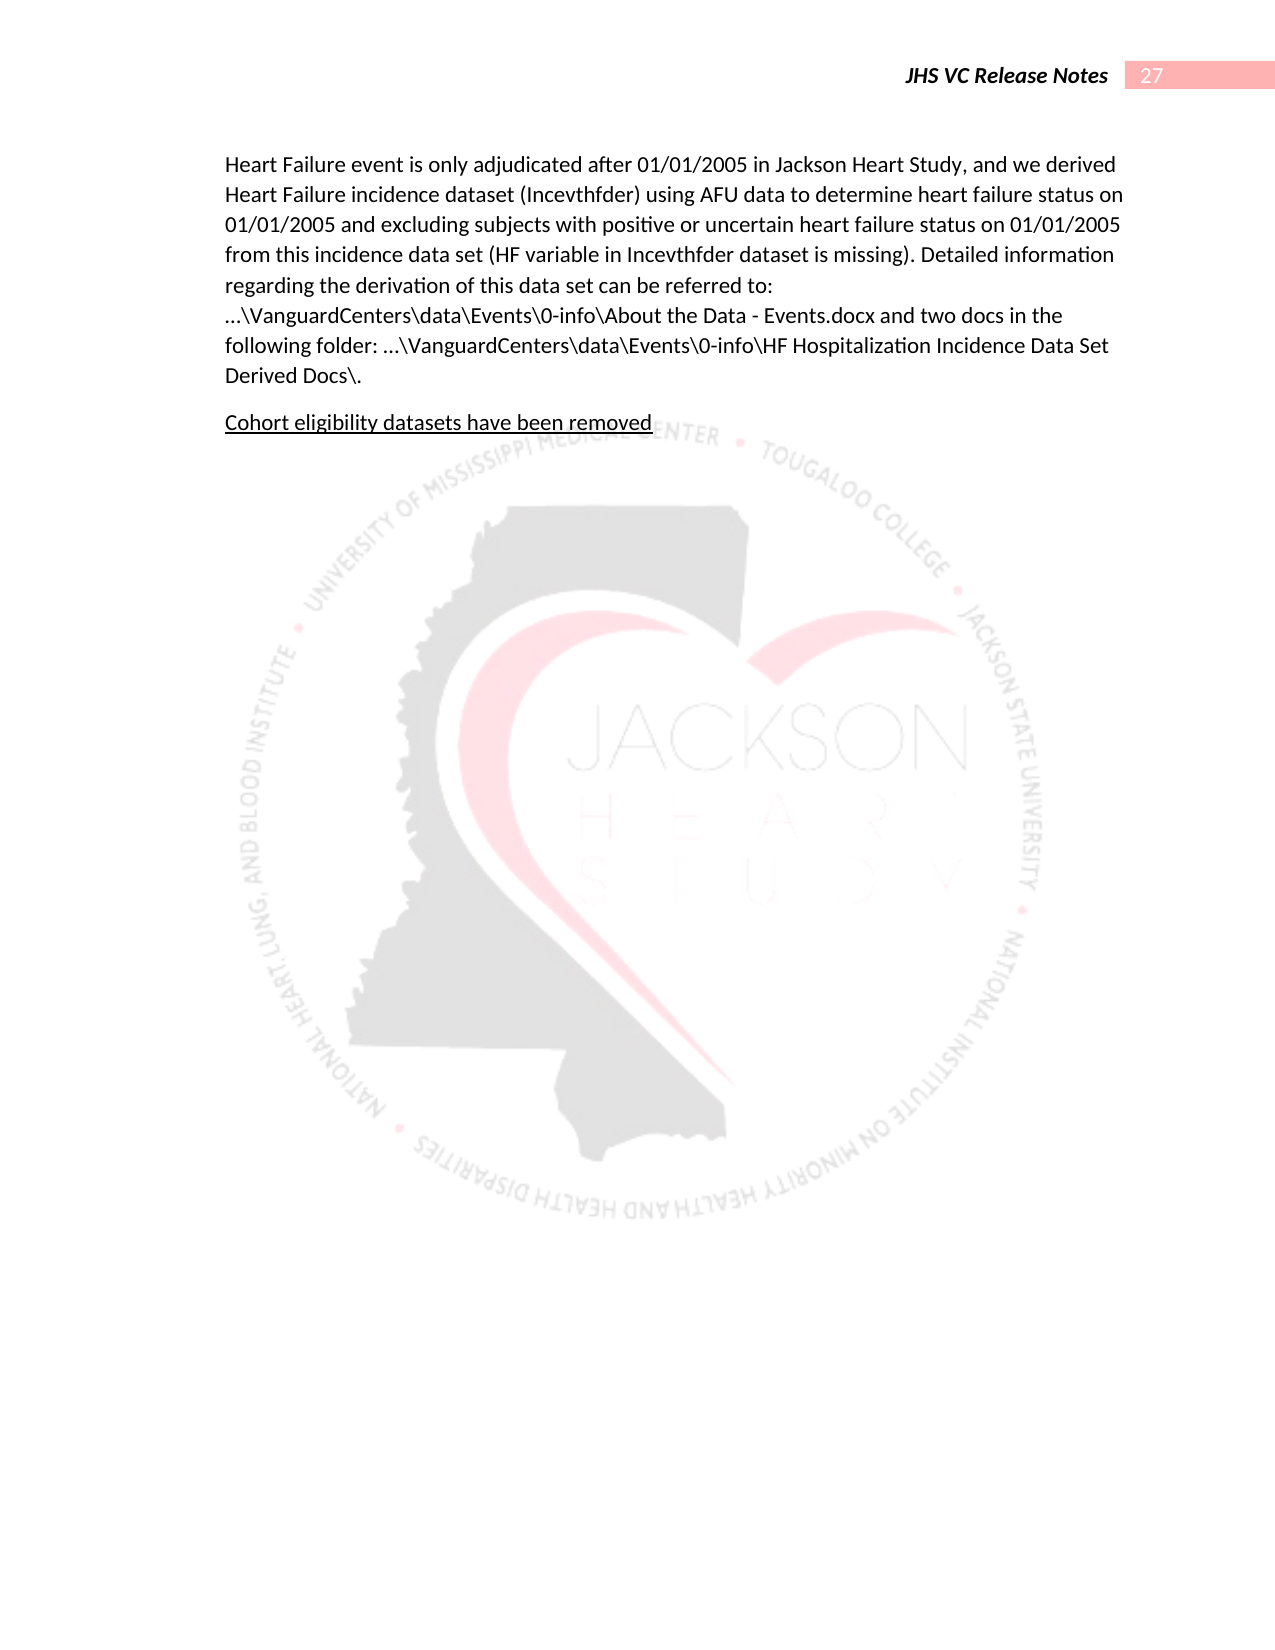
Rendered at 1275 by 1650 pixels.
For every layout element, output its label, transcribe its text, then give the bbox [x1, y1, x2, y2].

list Heart Failure event is only adjudicated after 01/01/2005 in Jackson Heart Study, and we derived Heart Failure incidence dataset (Incevthfder) using AFU data to determine heart failure status on 01/01/2005 and excluding subjects with positive or uncertain heart failure status on 01/01/2005 from this incidence data set (HF variable in Incevthfder dataset is missing). Detailed information regarding the derivation of this data set can be referred to: [225, 150, 1125, 299]
text Cohort eligibility datasets have been removed [225, 408, 1125, 436]
list …\VanguardCenters\data\Events\0-info\About the Data - Events.docx and two docs in the following folder: …\VanguardCenters\data\Events\0-info\HF Hospitalization Incidence Data Set Derived Docs\. [225, 301, 1125, 389]
